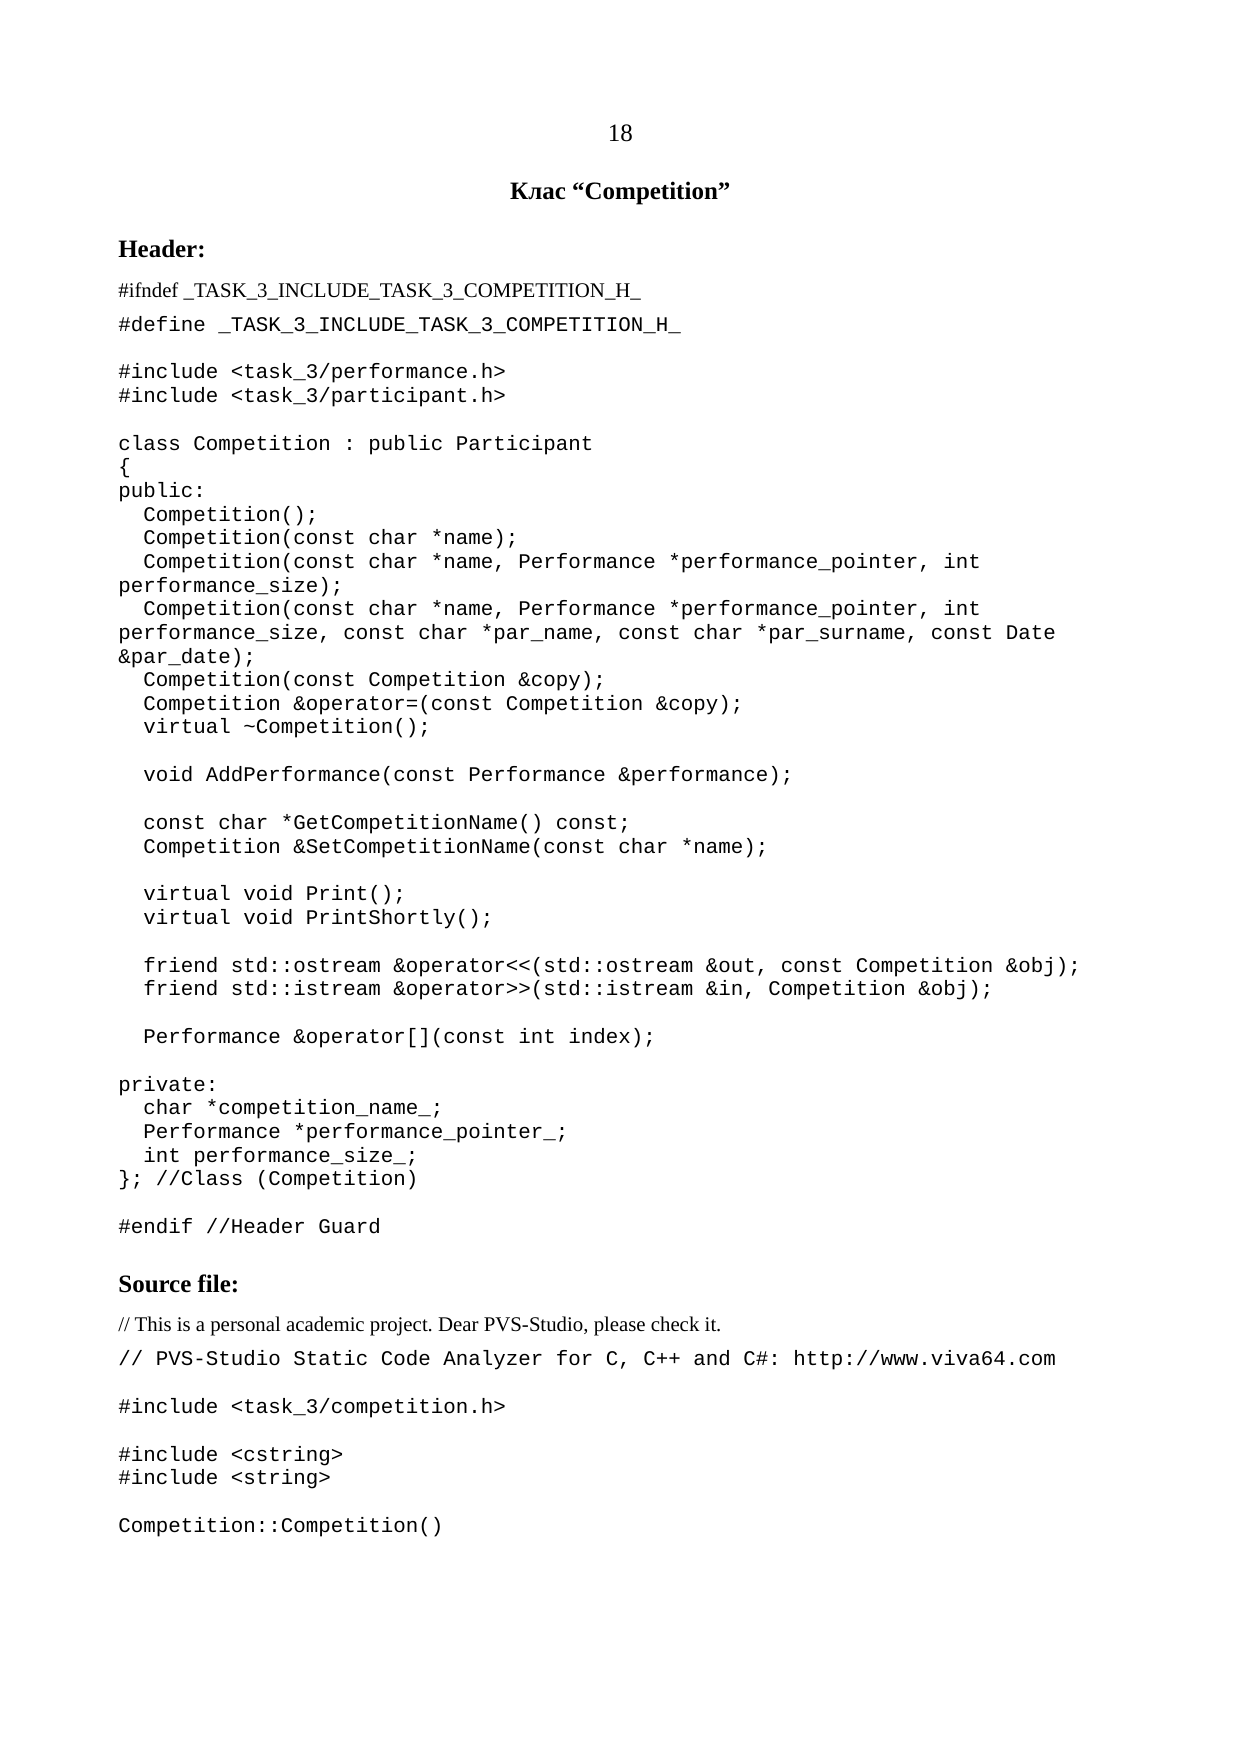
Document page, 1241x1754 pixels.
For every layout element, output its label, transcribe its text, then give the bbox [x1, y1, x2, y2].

text int performance_size_; [118, 1145, 1122, 1168]
text virtual ~Competition(); [118, 717, 1122, 740]
text Competition &operator=(const Competition &copy); [118, 693, 1122, 717]
text class Competition : public Participant [118, 433, 1122, 456]
text #include <string> [118, 1467, 1122, 1491]
text Competition::Competition() [118, 1515, 1122, 1539]
text Competition(const Competition &copy); [118, 669, 1122, 693]
text Competition(const char *name); [118, 527, 1122, 551]
text Competition(const char *name, Performance *performance_pointer, int performance_size); [118, 551, 1122, 598]
text // PVS-Studio Static Code Analyzer for C, C++ and C#: http://www.viva64.com [118, 1348, 1122, 1372]
text #define _TASK_3_INCLUDE_TASK_3_COMPETITION_H_ [118, 314, 1122, 337]
text friend std::ostream &operator<<(std::ostream &out, const Competition &obj); [118, 955, 1122, 978]
text // This is a personal academic project. Dear PVS-Studio, please check it. [118, 1312, 1122, 1336]
text #include <task_3/competition.h> [118, 1396, 1122, 1420]
text Competition(const char *name, Performance *performance_pointer, int performance_size, const char *par_name, const char *par_surname, const Date &par_date); [118, 598, 1122, 669]
text Competition &SetCompetitionName(const char *name); [118, 836, 1122, 859]
text #include <task_3/performance.h> [118, 361, 1122, 385]
text #ifndef _TASK_3_INCLUDE_TASK_3_COMPETITION_H_ [118, 278, 1122, 302]
text Клас “Competition” [118, 176, 1122, 205]
text const char *GetCompetitionName() const; [118, 812, 1122, 836]
text Performance &operator[](const int index); [118, 1026, 1122, 1050]
text #include <cstring> [118, 1444, 1122, 1467]
text char *competition_name_; [118, 1097, 1122, 1121]
text virtual void PrintShortly(); [118, 907, 1122, 931]
text #endif //Header Guard [118, 1216, 1122, 1240]
text Header: [118, 234, 1122, 263]
text public: [118, 480, 1122, 504]
text Source file: [118, 1269, 1122, 1298]
text Performance *performance_pointer_; [118, 1121, 1122, 1145]
text #include <task_3/participant.h> [118, 385, 1122, 409]
text { [118, 456, 1122, 480]
text private: [118, 1074, 1122, 1097]
text friend std::istream &operator>>(std::istream &in, Competition &obj); [118, 978, 1122, 1002]
text Competition(); [118, 504, 1122, 527]
text }; //Class (Competition) [118, 1168, 1122, 1192]
text virtual void Print(); [118, 883, 1122, 907]
text void AddPerformance(const Performance &performance); [118, 764, 1122, 788]
